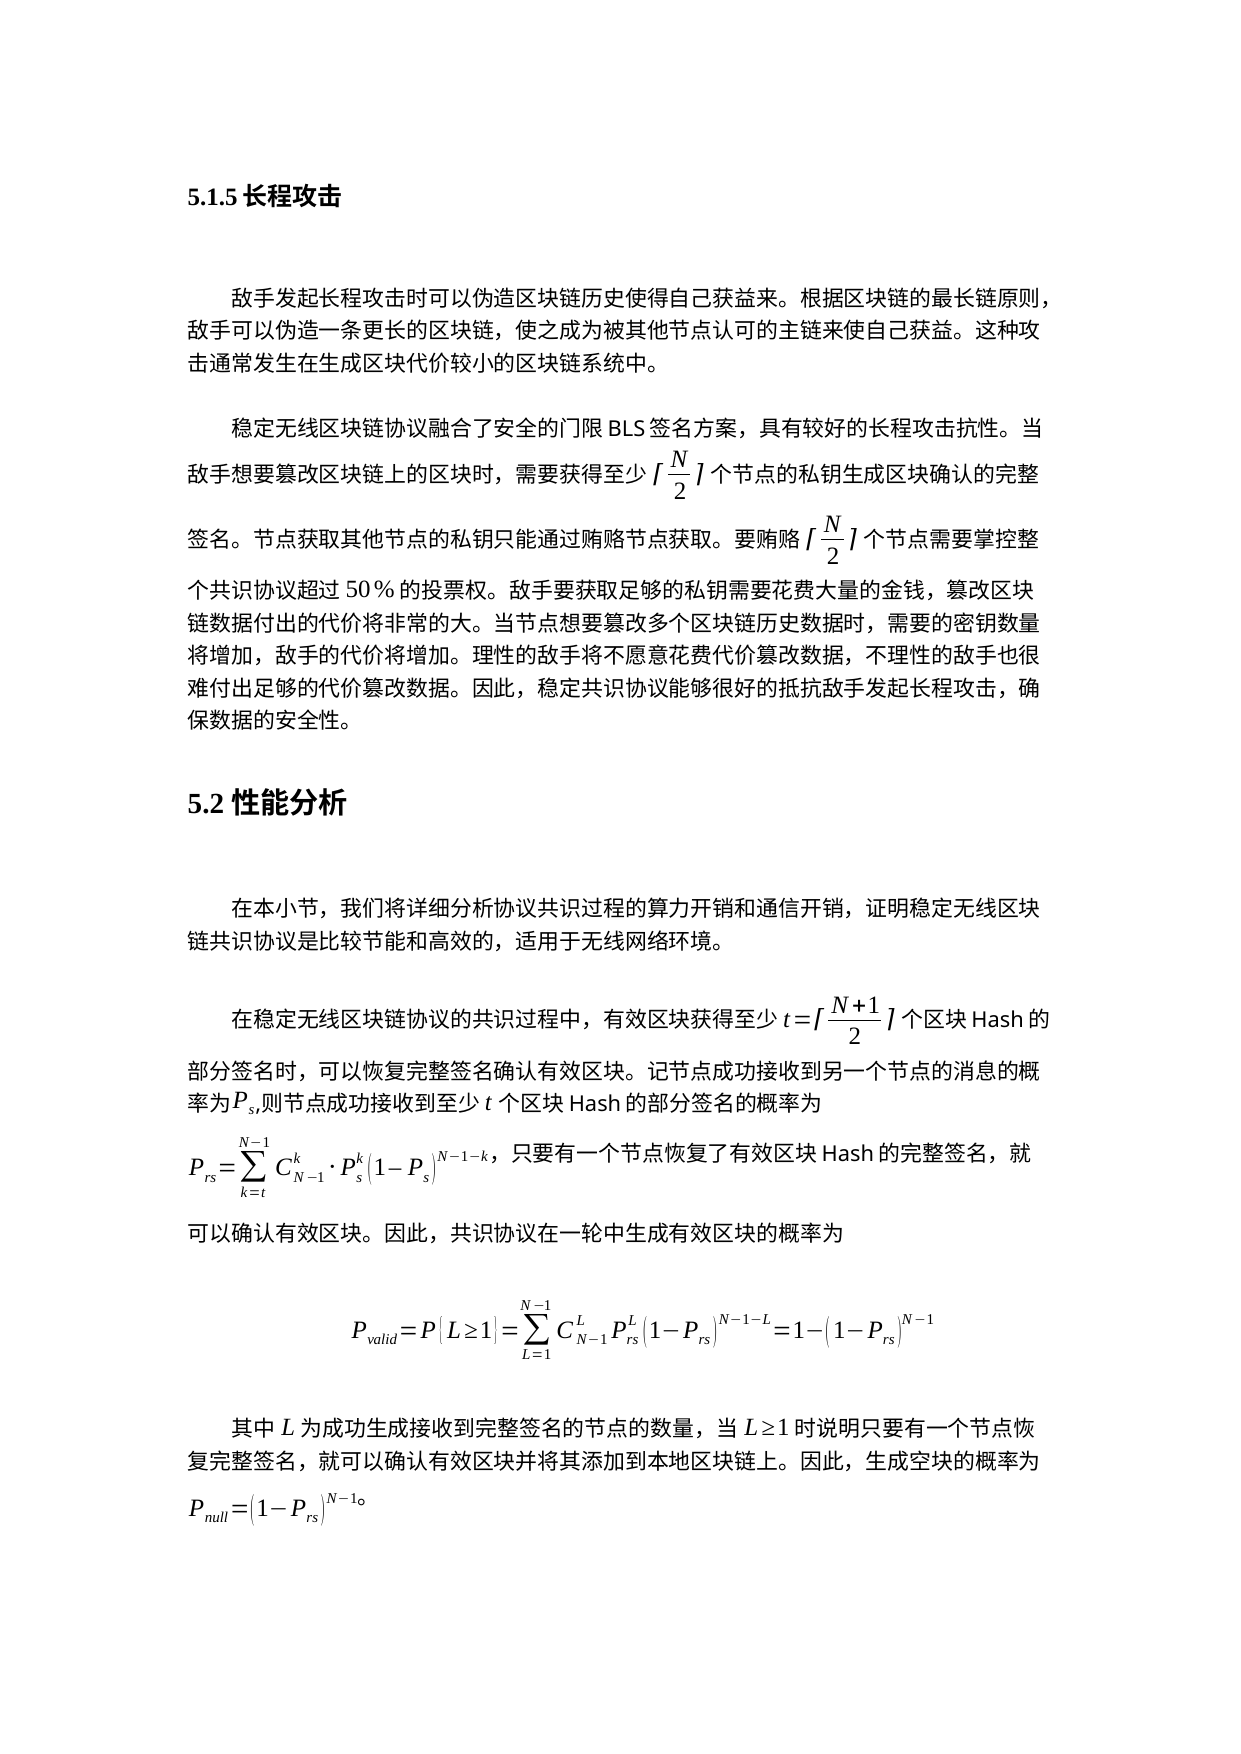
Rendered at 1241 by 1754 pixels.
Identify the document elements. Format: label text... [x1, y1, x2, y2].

text 5.1.5长程攻击 [187, 162, 1053, 227]
text 5.2 性能分析 [187, 768, 1053, 833]
text 稳定无线区块链协议融合了安全的门限BLS签名方案，具有较好的长程攻击抗性。当敌手想要篡改区块链上的区块时，需要获得至少 个节点的私钥生成区块确认的完整签名。节点获取其他节点的私钥只能通过贿赂节点获取。要贿赂 个节点需要掌控整个共识协议超过 的投票权。敌手要获取足够的私钥需要花费大量的金钱，篡改区块链数据付出的代价将非常的大。当节点想要篡改多个区块链历史数据时，需要的密钥数量将增加，敌手的代价将增加。理性的敌手将不愿意花费代价篡改数据，不理性的敌手也很难付出足够的代价篡改数据。因此，稳定共识协议能够很好的抵抗敌手发起长程攻击，确保数据的安全性。 [187, 411, 1053, 736]
text 在本小节，我们将详细分析协议共识过程的算力开销和通信开销，证明稳定无线区块链共识协议是比较节能和高效的，适用于无线网络环境。 [187, 891, 1053, 956]
text 敌手发起长程攻击时可以伪造区块链历史使得自己获益来。根据区块链的最长链原则，敌手可以伪造一条更长的区块链，使之成为被其他节点认可的主链来使自己获益。这种攻击通常发生在生成区块代价较小的区块链系统中。 [187, 281, 1053, 378]
text 其中 为成功生成接收到完整签名的节点的数量，当 时说明只要有一个节点恢复完整签名，就可以确认有效区块并将其添加到本地区块链上。因此，生成空块的概率为。 [187, 1411, 1053, 1541]
text 在稳定无线区块链协议的共识过程中，有效区块获得至少 个区块Hash的部分签名时，可以恢复完整签名确认有效区块。记节点成功接收到另一个节点的消息的概率为,则节点成功接收到至少 个区块Hash的部分签名的概率为 ，只要有一个节点恢复了有效区块Hash的完整签名，就可以确认有效区块。因此，共识协议在一轮中生成有效区块的概率为 [187, 988, 1053, 1248]
